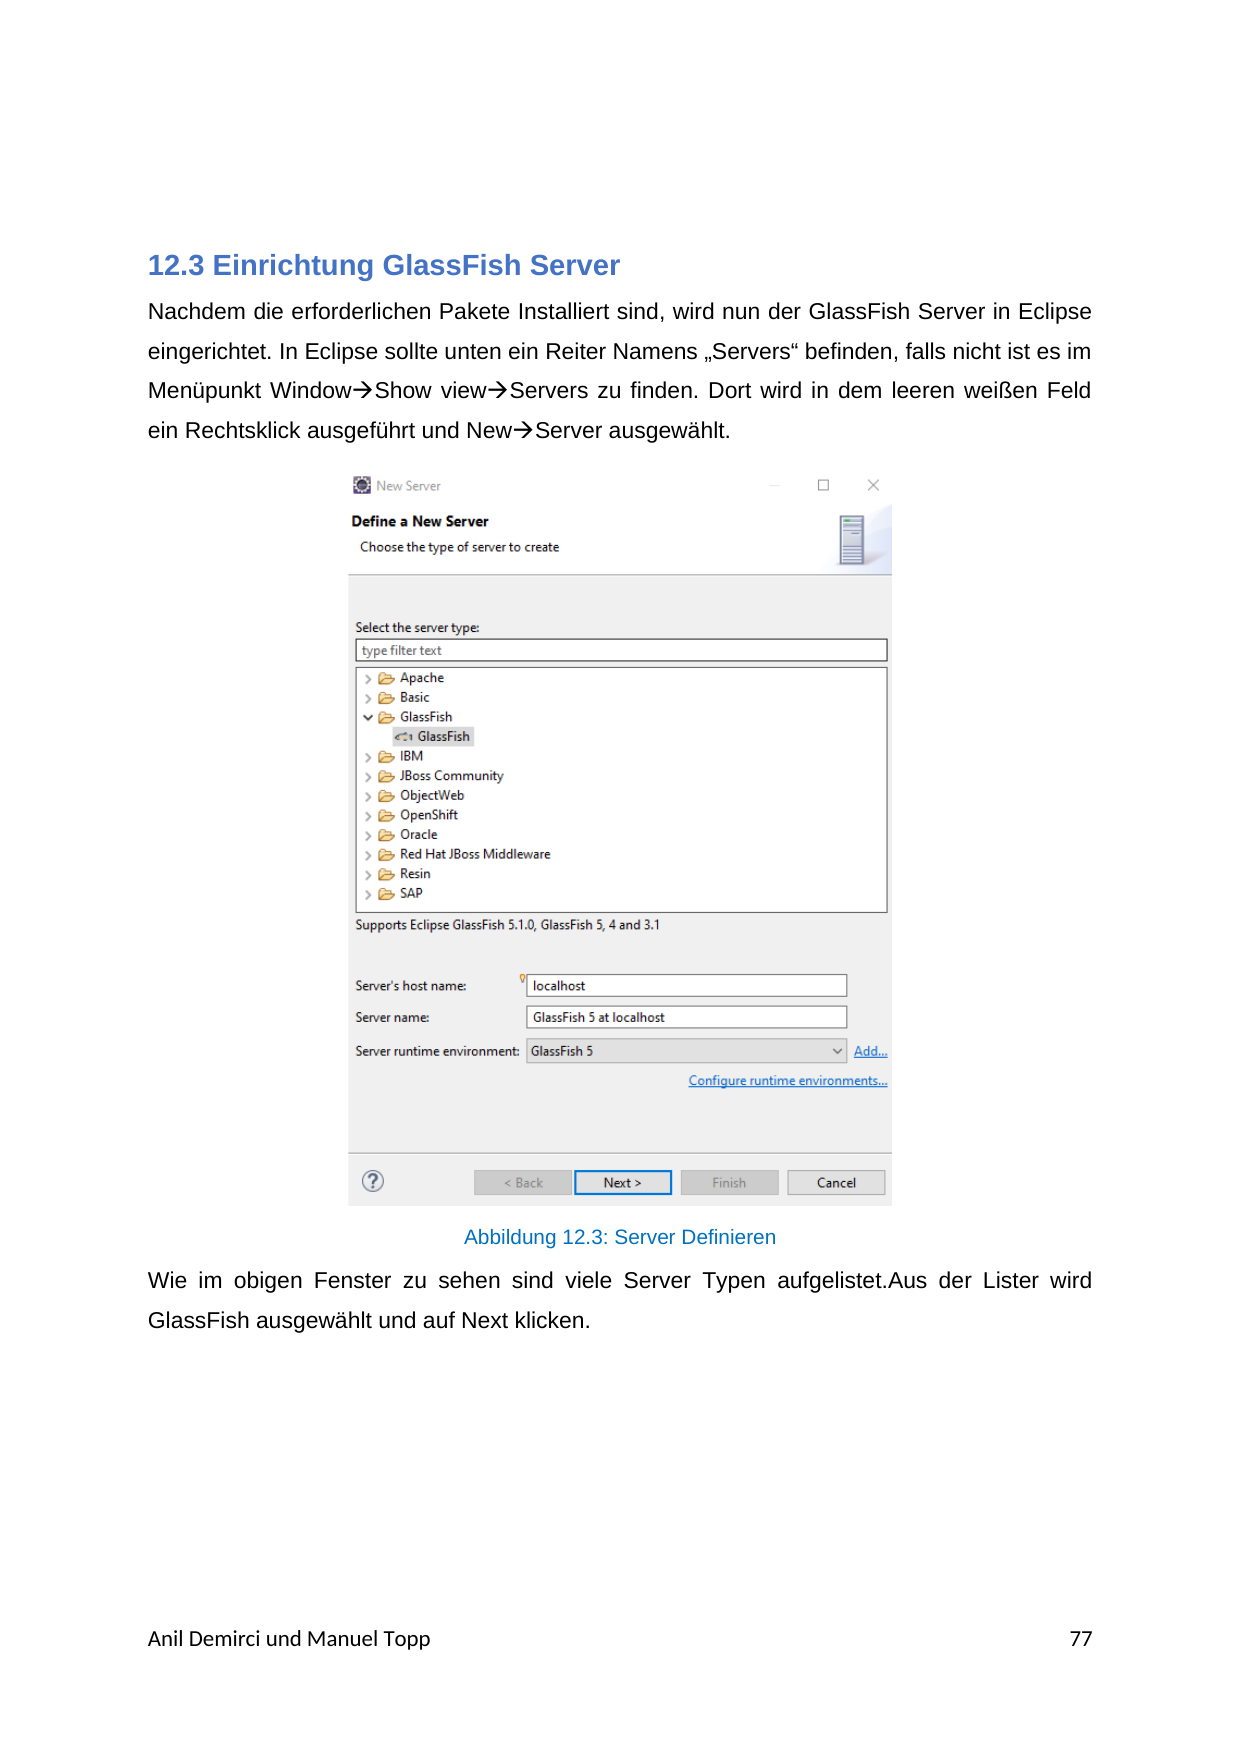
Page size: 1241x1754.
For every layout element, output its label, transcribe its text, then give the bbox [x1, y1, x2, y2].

text Wie im obigen Fenster zu sehen sind viele Server Typen aufgelistet.Aus der Lister wird GlassFish ausgewählt und auf Next klicken. [148, 1267, 1093, 1333]
picture [348, 472, 892, 1206]
subtitle 12.3 Einrichtung GlassFish Server [148, 248, 1093, 281]
text Abbildung 12.3: Server Definieren [148, 1225, 1093, 1249]
text Nachdem die erforderlichen Pakete Installiert sind, wird nun der GlassFish Server in Eclipse eingerichtet. In Eclipse sollte unten ein Reiter Namens „Servers“ befinden, falls nicht ist es im Menüpunkt WindowShow viewServers zu finden. Dort wird in dem leeren weißen Feld ein Rechtsklick ausgeführt und NewServer ausgewählt. [148, 298, 1093, 443]
